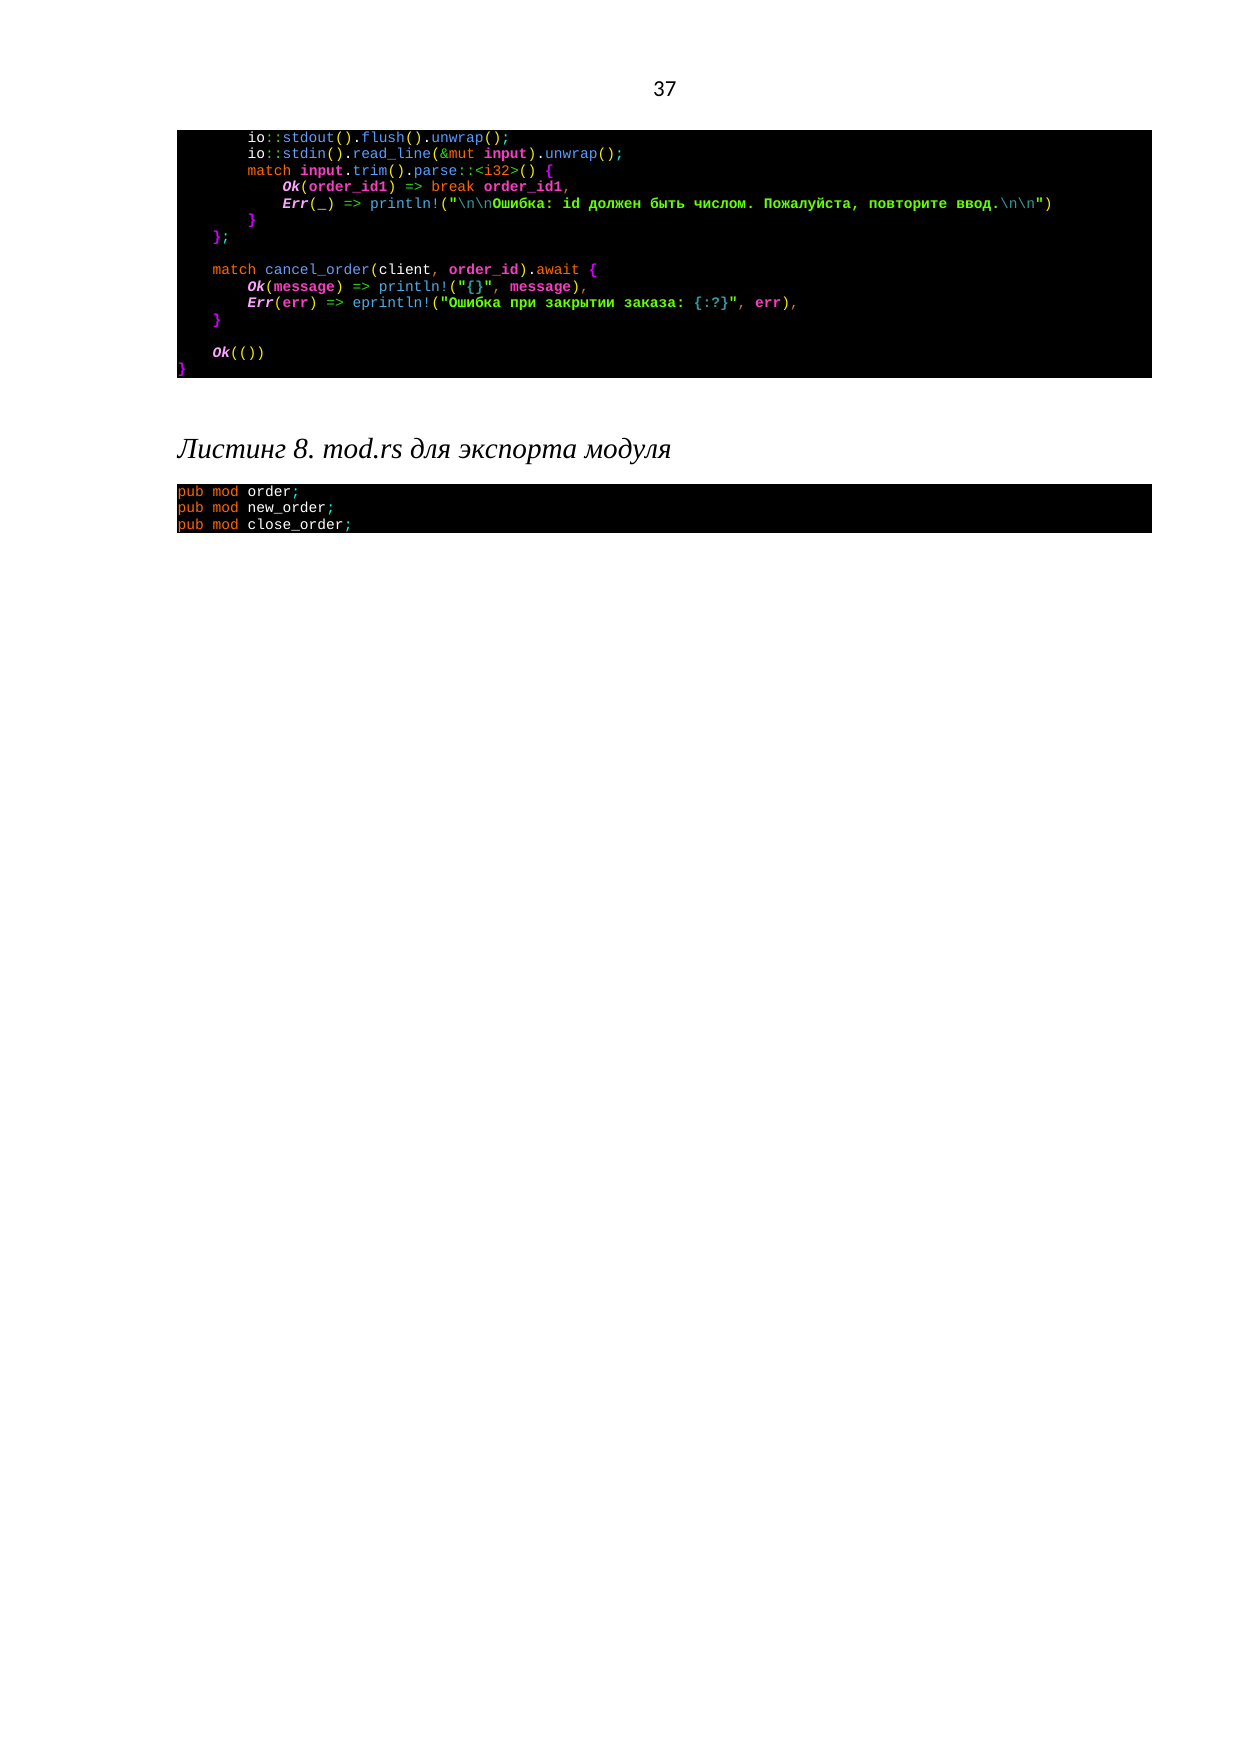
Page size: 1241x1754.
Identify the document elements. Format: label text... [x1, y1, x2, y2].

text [177, 130, 1152, 378]
text Листинг 8. mod.rs для экспорта модуля [177, 431, 1152, 464]
text pub mod order; pub mod new_order; pub mod close_order; [177, 484, 1152, 533]
